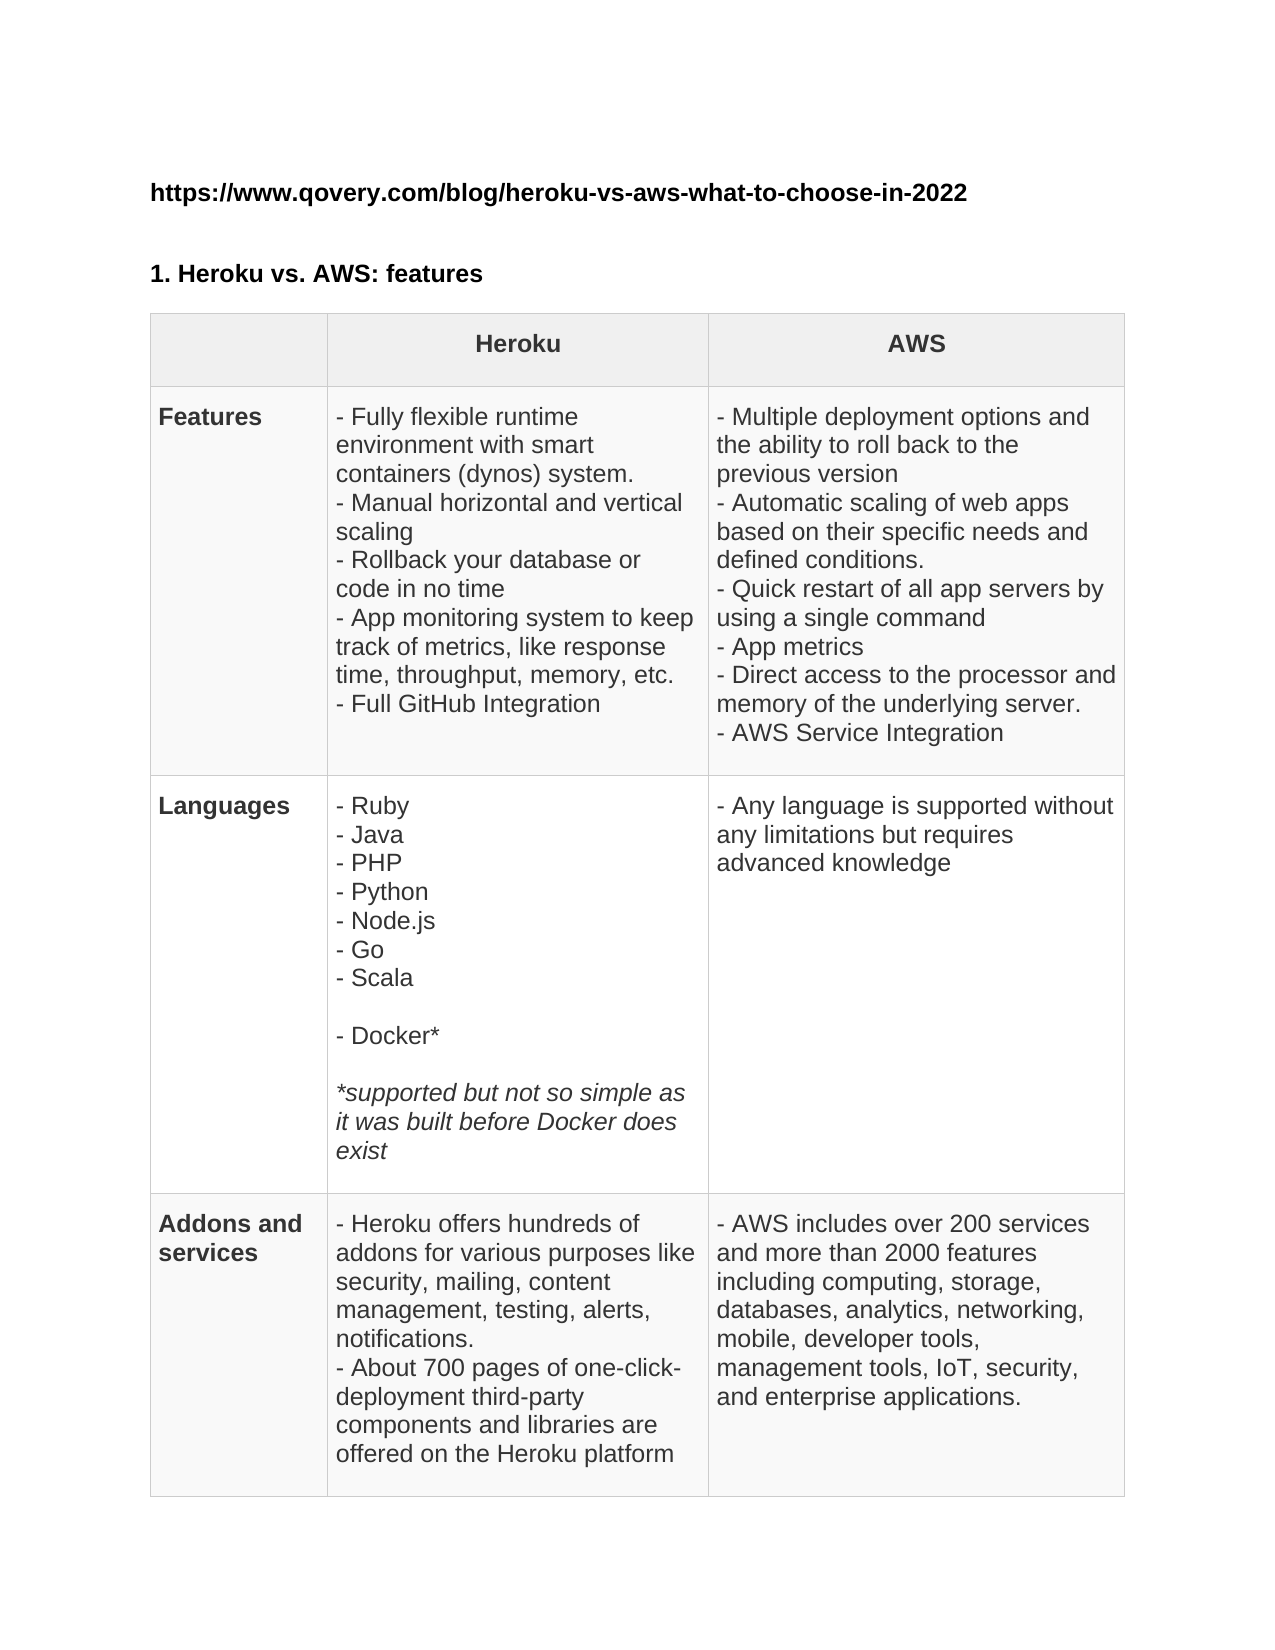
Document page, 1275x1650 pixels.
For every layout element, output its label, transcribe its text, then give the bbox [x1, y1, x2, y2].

text 1. Heroku vs. AWS: features [150, 231, 1125, 287]
text https://www.qovery.com/blog/heroku-vs-aws-what-to-choose-in-2022 [150, 150, 1125, 206]
table_header Heroku [328, 314, 708, 386]
table_cell Addons and services [151, 1194, 327, 1496]
table_cell - Ruby - Java - PHP - Python - Node.js - Go - Scala - Docker* *supported but not so simple as it was built before Docker does exist [328, 776, 708, 1193]
table_cell - Any language is supported without any limitations but requires advanced knowledge [709, 776, 1124, 1193]
table_cell - Heroku offers hundreds of addons for various purposes like security, mailing, content management, testing, alerts, notifications. - About 700 pages of one-click-deployment third-party components and libraries are offered on the Heroku platform [328, 1194, 708, 1496]
table_cell - Fully flexible runtime environment with smart containers (dynos) system. - Manual horizontal and vertical scaling - Rollback your database or code in no time - App monitoring system to keep track of metrics, like response time, throughput, memory, etc. - Full GitHub Integration [328, 387, 708, 775]
table_cell Languages [151, 776, 327, 1193]
table_cell - AWS includes over 200 services and more than 2000 features including computing, storage, databases, analytics, networking, mobile, developer tools, management tools, IoT, security, and enterprise applications. [709, 1194, 1124, 1496]
table_header AWS [709, 314, 1124, 386]
table_cell Features [151, 387, 327, 775]
table_cell - Multiple deployment options and the ability to roll back to the previous version - Automatic scaling of web apps based on their specific needs and defined conditions. - Quick restart of all app servers by using a single command - App metrics - Direct access to the processor and memory of the underlying server. - AWS Service Integration [709, 387, 1124, 775]
table_header [151, 314, 327, 386]
